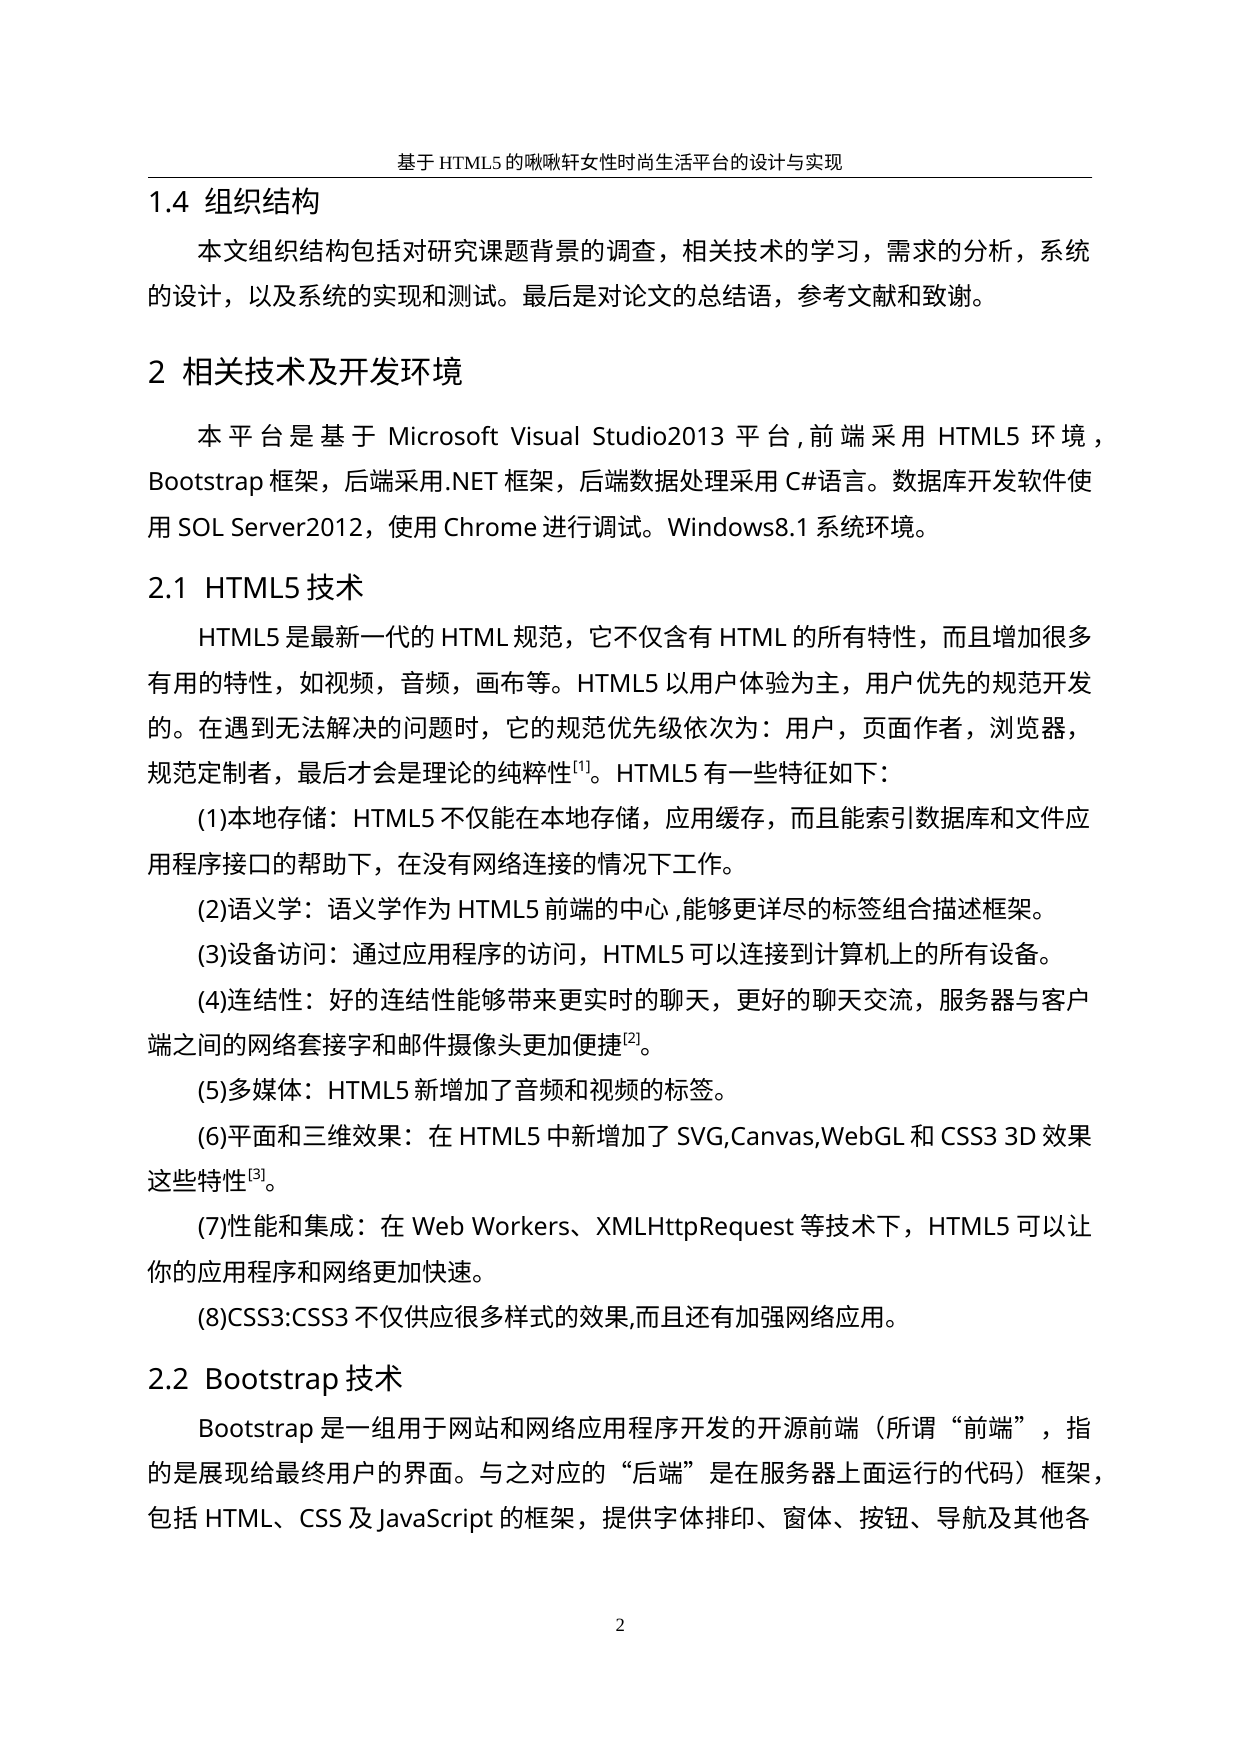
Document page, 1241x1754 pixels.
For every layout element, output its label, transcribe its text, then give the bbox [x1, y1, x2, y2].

text (7)性能和集成：在Web Workers、XMLHttpRequest等技术下，HTML5可以让你的应用程序和网络更加快速。 [148, 1207, 1092, 1288]
text 本平台是基于Microsoft Visual Studio2013平台,前端采用HTML5环境，Bootstrap框架，后端采用.NET 框架，后端数据处理采用C#语言。数据库开发软件使用SOL Server2012，使用Chrome进行调试。Windows8.1系统环境。 [148, 416, 1092, 543]
text (8)CSS3:CSS3不仅供应很多样式的效果,而且还有加强网络应用。 [148, 1297, 1092, 1334]
text HTML5是最新一代的HTML规范，它不仅含有HTML的所有特性，而且增加很多有用的特性，如视频，音频，画布等。HTML5以用户体验为主，用户优先的规范开发的。在遇到无法解决的问题时，它的规范优先级依次为：用户，页面作者，浏览器，规范定制者，最后才会是理论的纯粹性[1]。HTML5有一些特征如下： [148, 618, 1092, 790]
text (6)平面和三维效果：在HTML5中新增加了SVG,Canvas,WebGL和CSS3 3D效果这些特性[3]。 [148, 1116, 1092, 1198]
text (5)多媒体：HTML5新增加了音频和视频的标签。 [148, 1071, 1092, 1107]
text (1)本地存储：HTML5不仅能在本地存储，应用缓存，而且能索引数据库和文件应用程序接口的帮助下，在没有网络连接的情况下工作。 [148, 799, 1092, 881]
text (4)连结性：好的连结性能够带来更实时的聊天，更好的聊天交流，服务器与客户端之间的网络套接字和邮件摄像头更加便捷[2]。 [148, 980, 1092, 1062]
subtitle 相关技术及开发环境 [148, 347, 1092, 392]
text (2)语义学：语义学作为HTML5前端的中心 ,能够更详尽的标签组合描述框架。 [148, 889, 1092, 926]
text 本文组织结构包括对研究课题背景的调查，相关技术的学习，需求的分析，系统的设计，以及系统的实现和测试。最后是对论文的总结语，参考文献和致谢。 [148, 231, 1092, 313]
subtitle 组织结构 [148, 178, 1092, 221]
subtitle HTML5技术 [148, 565, 1092, 607]
subtitle Bootstrap技术 [148, 1355, 1092, 1398]
text (3)设备访问：通过应用程序的访问，HTML5可以连接到计算机上的所有设备。 [148, 935, 1092, 971]
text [148, 1408, 1092, 1535]
